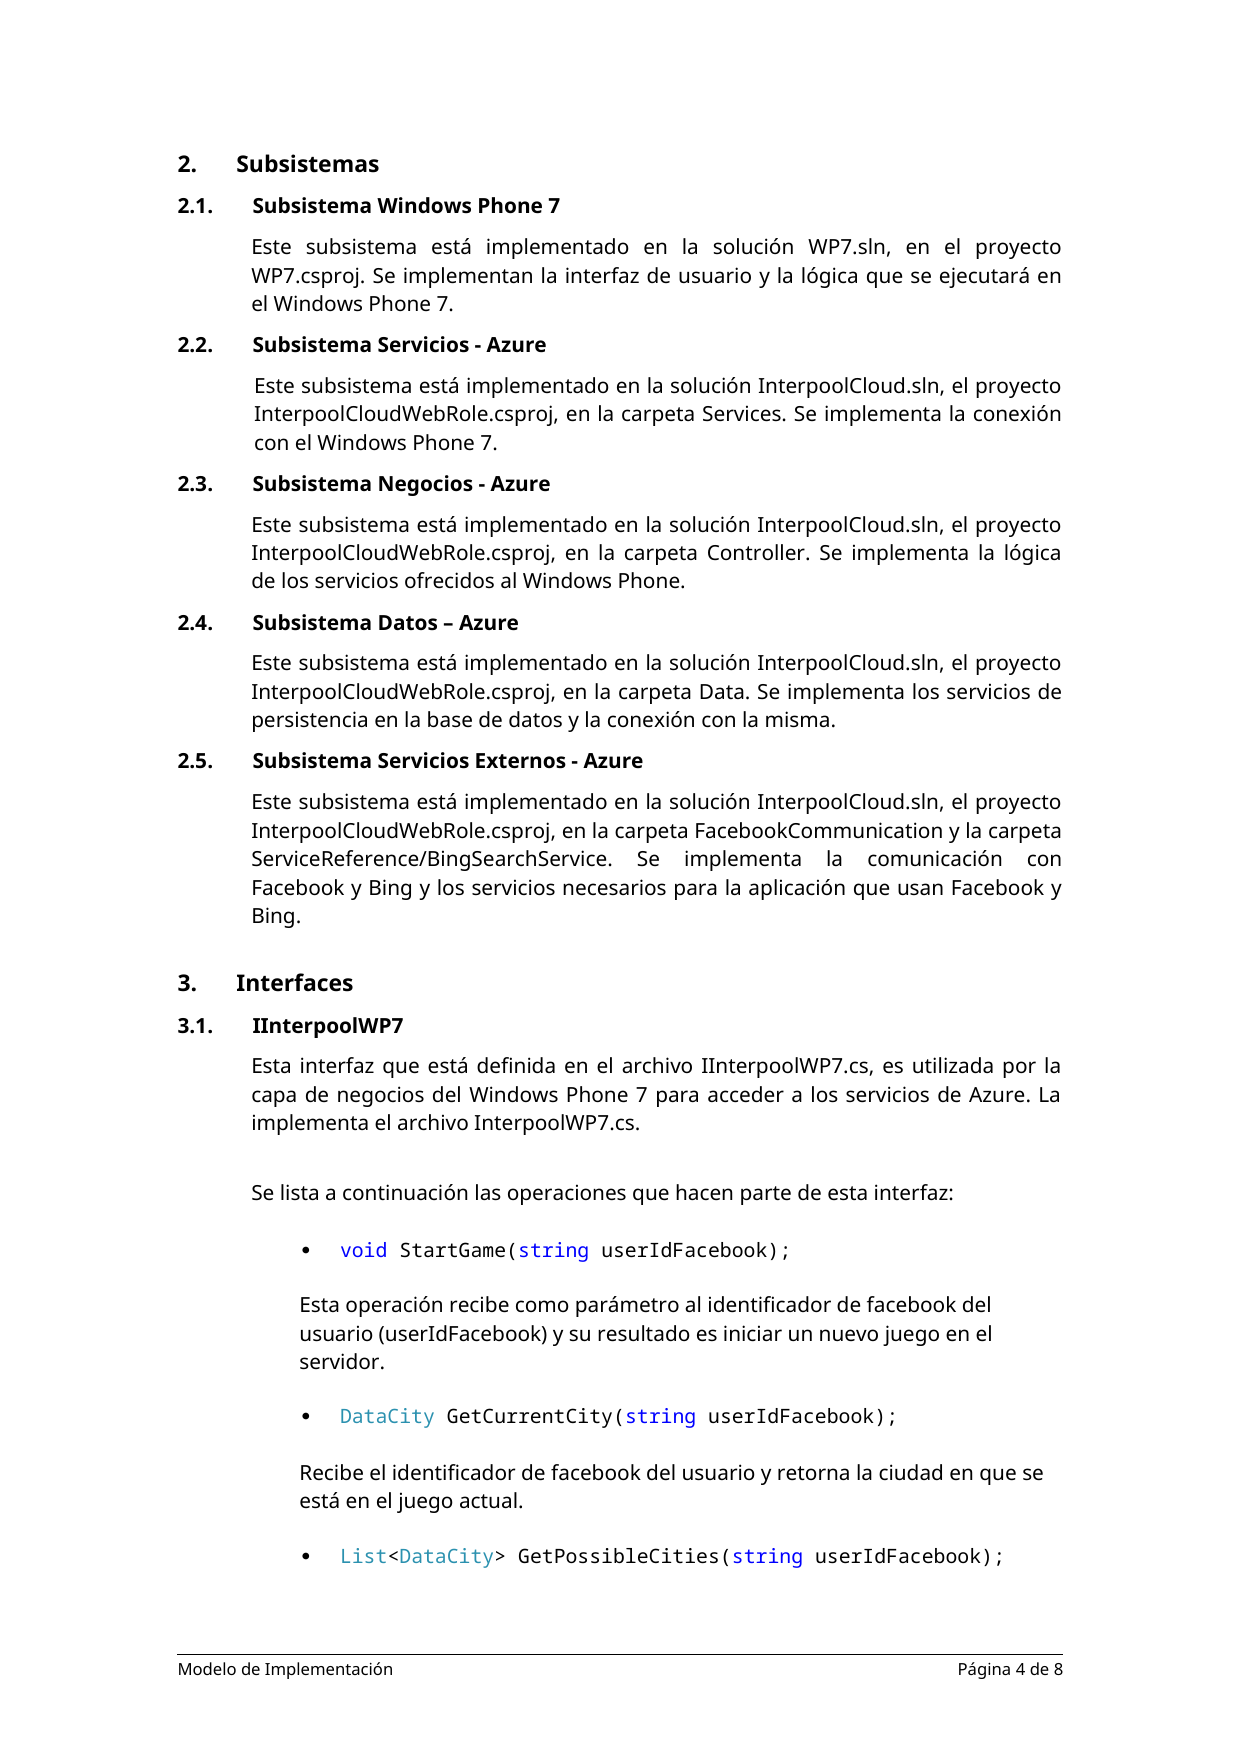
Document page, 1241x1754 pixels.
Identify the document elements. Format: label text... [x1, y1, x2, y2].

list void StartGame(string userIdFacebook); [302, 1237, 1063, 1263]
text Subsistema Windows Phone 7 [177, 191, 1063, 220]
list DataCity GetCurrentCity(string userIdFacebook); [302, 1403, 1063, 1430]
text IInterpoolWP7 [177, 1011, 1063, 1039]
text Subsistema Datos – Azure [177, 608, 1063, 636]
text Se lista a continuación las operaciones que hacen parte de esta interfaz: [251, 1178, 1063, 1206]
text Este subsistema está implementado en la solución InterpoolCloud.sln, el proyecto InterpoolCloudWebRole.csproj, en la carpeta Controller. Se implementa la lógica de los servicios ofrecidos al Windows Phone. [251, 510, 1063, 595]
text Interfaces [177, 967, 1063, 998]
text Esta interfaz que está definida en el archivo IInterpoolWP7.cs, es utilizada por la capa de negocios del Windows Phone 7 para acceder a los servicios de Azure. La implementa el archivo InterpoolWP7.cs. [251, 1052, 1063, 1137]
text Este subsistema está implementado en la solución InterpoolCloud.sln, el proyecto InterpoolCloudWebRole.csproj, en la carpeta Data. Se implementa los servicios de persistencia en la base de datos y la conexión con la misma. [251, 648, 1063, 734]
text Subsistema Servicios - Azure [177, 330, 1063, 358]
text Subsistema Servicios Externos - Azure [177, 746, 1063, 775]
list List<DataCity> GetPossibleCities(string userIdFacebook); [302, 1542, 1063, 1569]
text Subsistema Negocios - Azure [177, 469, 1063, 497]
text Este subsistema está implementado en la solución WP7.sln, en el proyecto WP7.csproj. Se implementan la interfaz de usuario y la lógica que se ejecutará en el Windows Phone 7. [251, 232, 1063, 318]
text Subsistemas [177, 148, 1063, 179]
text Recibe el identificador de facebook del usuario y retorna la ciudad en que se está en el juego actual. [299, 1458, 1063, 1515]
text Este subsistema está implementado en la solución InterpoolCloud.sln, el proyecto InterpoolCloudWebRole.csproj, en la carpeta Services. Se implementa la conexión con el Windows Phone 7. [254, 371, 1063, 456]
text Esta operación recibe como parámetro al identificador de facebook del usuario (userIdFacebook) y su resultado es iniciar un nuevo juego en el servidor. [299, 1291, 1063, 1376]
text Este subsistema está implementado en la solución InterpoolCloud.sln, el proyecto InterpoolCloudWebRole.csproj, en la carpeta FacebookCommunication y la carpeta ServiceReference/BingSearchService. Se implementa la comunicación con Facebook y Bing y los servicios necesarios para la aplicación que usan Facebook y Bing. [251, 787, 1063, 929]
